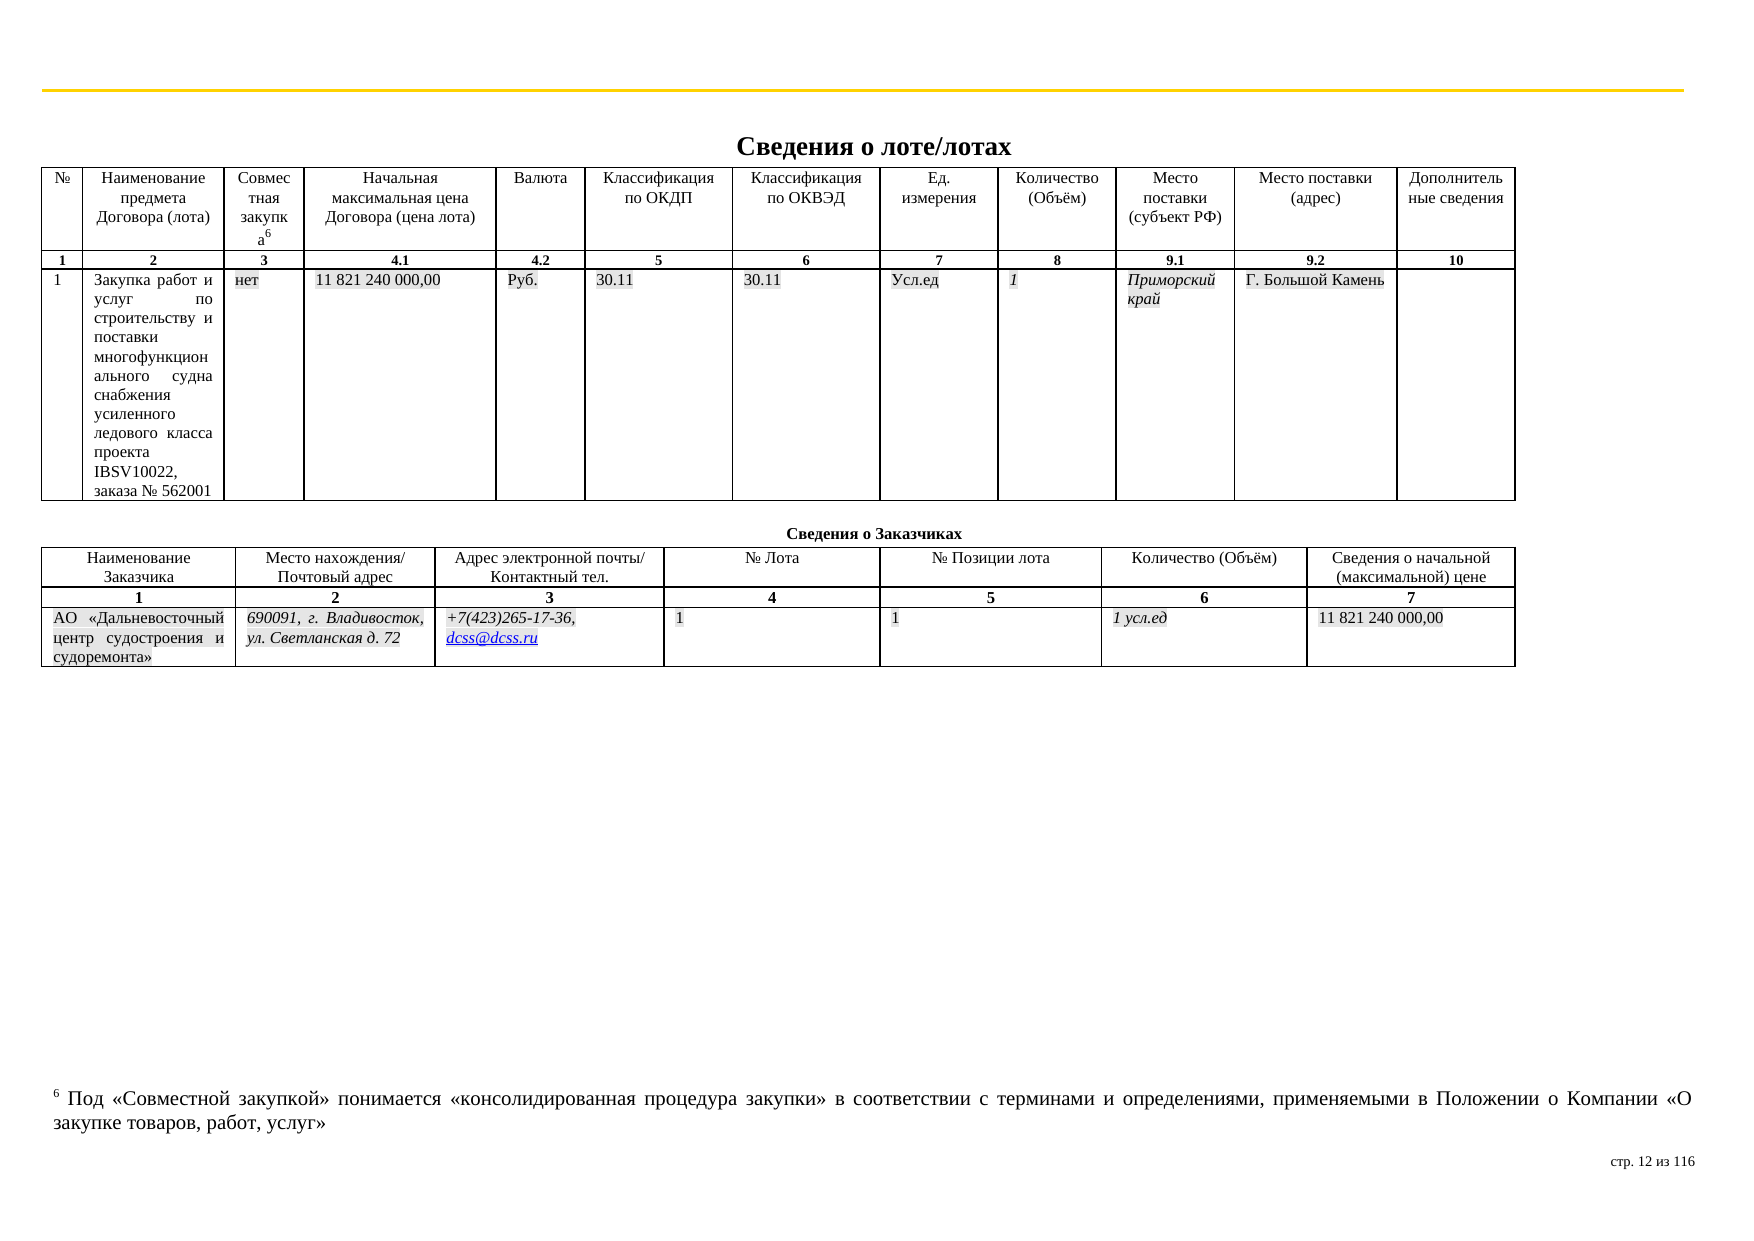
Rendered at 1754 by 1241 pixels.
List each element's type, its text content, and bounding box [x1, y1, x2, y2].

table_cell 1 [665, 608, 879, 666]
text Сведения о лоте/лотах [53, 130, 1695, 161]
table_cell [1398, 270, 1514, 500]
table_cell 1 [42, 270, 82, 500]
table_header Валюта [497, 168, 584, 250]
table_header Количество (Объём) [1102, 548, 1306, 586]
table_cell 1 усл.ед [1102, 608, 1306, 666]
table_cell 8 [999, 251, 1115, 268]
table_cell Руб. [497, 270, 584, 500]
table_cell 2 [236, 588, 434, 607]
table_cell 11 821 240 000,00 [1308, 608, 1514, 666]
table_cell 5 [881, 588, 1101, 607]
table_cell 11 821 240 000,00 [305, 270, 495, 500]
table_cell 4.2 [497, 251, 584, 268]
table_cell 7 [881, 251, 997, 268]
table_cell 30.11 [586, 270, 732, 500]
table_header Начальная максимальная цена Договора (цена лота) [305, 168, 495, 250]
text Сведения о Заказчиках [53, 524, 1695, 543]
table_cell +7(423)265-17-36, dcss@dcss.ru [436, 608, 663, 666]
table_cell Закупка работ и услуг по строительству и поставки многофункционального судна снабжения усиленного ледового класса проекта IBSV10022, заказа № 562001 [83, 270, 223, 500]
table_cell 9.2 [1235, 251, 1396, 268]
table_header Наименование Заказчика [42, 548, 235, 586]
table_cell 5 [586, 251, 732, 268]
table_cell нет [225, 270, 303, 500]
table_cell 1 [42, 251, 82, 268]
table_header Ед. измерения [881, 168, 997, 250]
table_cell 4 [665, 588, 879, 607]
table_cell 1 [42, 588, 235, 607]
table_header Классификация по ОКДП [586, 168, 732, 250]
table_cell 6 [733, 251, 879, 268]
table_cell 3 [436, 588, 663, 607]
table_header Совместная закупка [225, 168, 303, 250]
table_header № [42, 168, 82, 250]
table_cell 6 [1102, 588, 1306, 607]
table_cell АО «Дальневосточный центр судостроения и судоремонта» [42, 608, 235, 666]
table_header № Позиции лота [881, 548, 1101, 586]
table_header Классификация по ОКВЭД [733, 168, 879, 250]
table_header Количество (Объём) [999, 168, 1115, 250]
table_cell 9.1 [1117, 251, 1234, 268]
table_cell 1 [881, 608, 1101, 666]
table_cell 30.11 [733, 270, 879, 500]
table_cell 2 [83, 251, 223, 268]
table_cell 690091, г. Владивосток, ул. Светланская д. 72 [236, 608, 434, 666]
table_cell 3 [225, 251, 303, 268]
table_cell 7 [1308, 588, 1514, 607]
table_cell 10 [1398, 251, 1514, 268]
table_header Место поставки (субъект РФ) [1117, 168, 1234, 250]
table_header Адрес электронной почты/ Контактный тел. [436, 548, 663, 586]
table_header Место поставки (адрес) [1235, 168, 1396, 250]
table_cell Г. Большой Камень [1235, 270, 1396, 500]
table_header Сведения о начальной (максимальной) цене [1308, 548, 1514, 586]
table_header Наименование предмета Договора (лота) [83, 168, 223, 250]
table_cell Приморский край [1117, 270, 1234, 500]
table_cell Усл.ед [881, 270, 997, 500]
table_header № Лота [665, 548, 879, 586]
table_header Место нахождения/ Почтовый адрес [236, 548, 434, 586]
table_cell 1 [999, 270, 1115, 500]
table_header Дополнительные сведения [1398, 168, 1514, 250]
table_cell 4.1 [305, 251, 495, 268]
